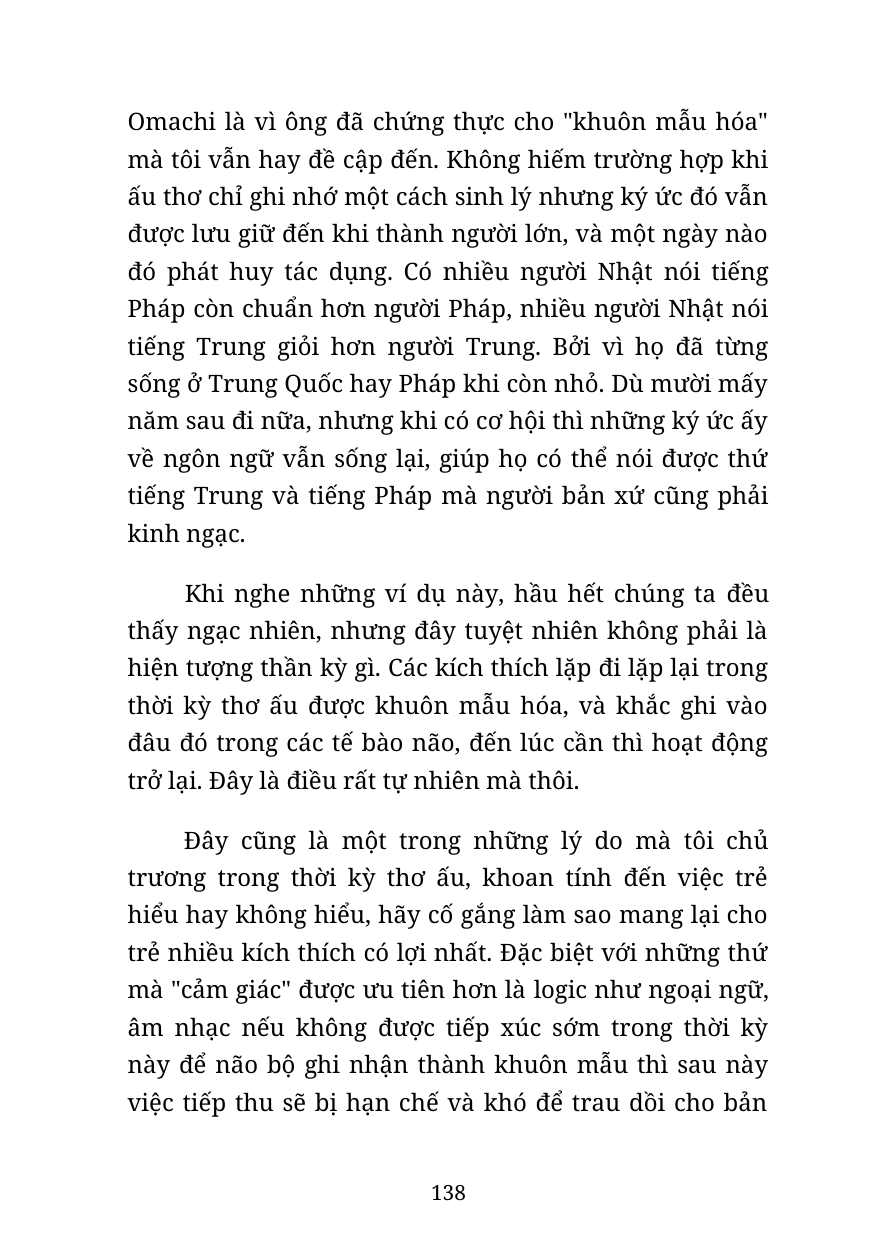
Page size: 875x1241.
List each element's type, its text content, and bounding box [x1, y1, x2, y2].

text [127, 105, 769, 549]
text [127, 823, 769, 1118]
text Khi nghe những ví dụ này, hầu hết chúng ta đều thấy ngạc nhiên, nhưng đây tuyệt nhiên không phải là hiện tượng thần kỳ gì. Các kích thích lặp đi lặp lại trong thời kỳ thơ ấu được khuôn mẫu hóa, và khắc ghi vào đâu đó trong các tế bào não, đến lúc cần thì hoạt động trở lại. Đây là điều rất tự nhiên mà thôi. [127, 576, 769, 796]
